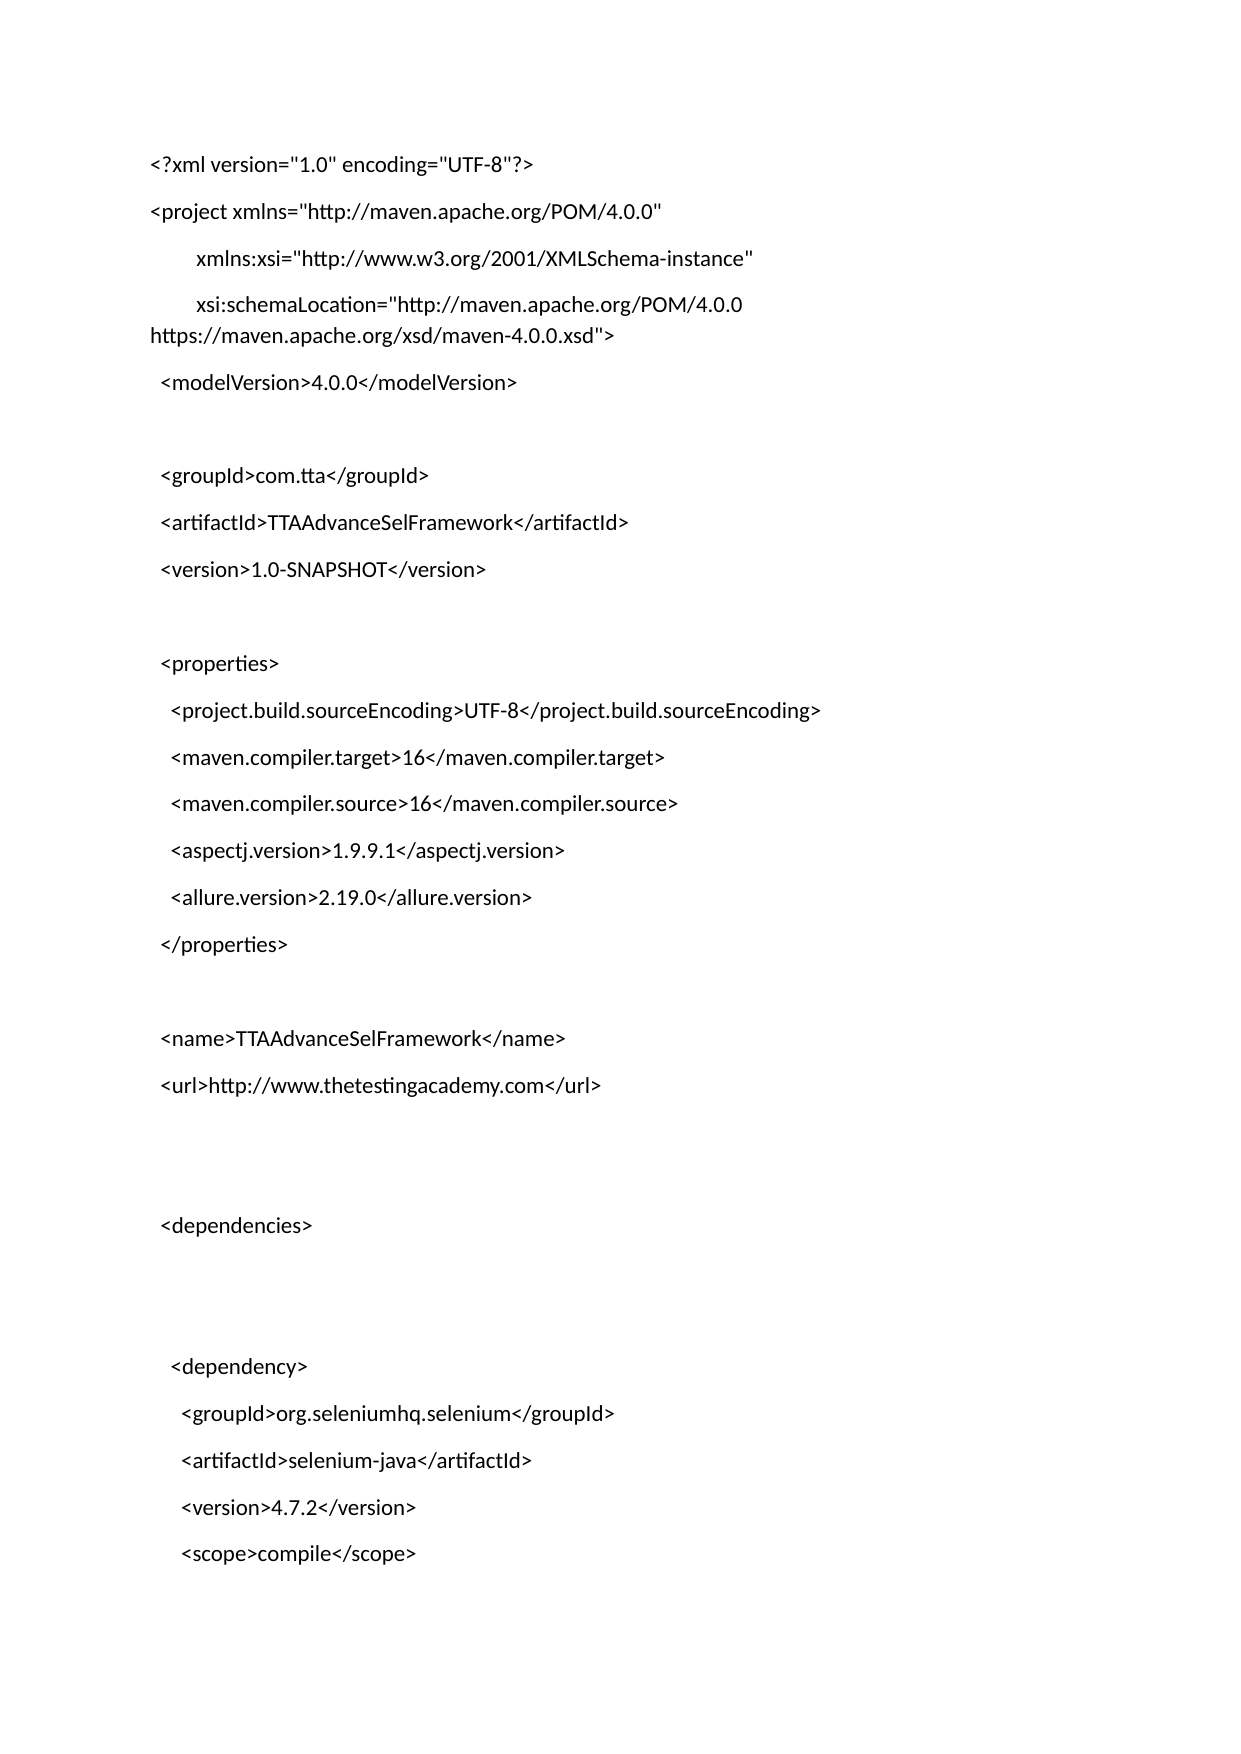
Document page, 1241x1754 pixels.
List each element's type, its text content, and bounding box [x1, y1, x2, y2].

text <name>TTAAdvanceSelFramework</name> [150, 1024, 1090, 1052]
text <url>http://www.thetestingacademy.com</url> [150, 1071, 1090, 1099]
text <dependency> [150, 1352, 1090, 1380]
text <groupId>com.tta</groupId> [150, 461, 1090, 489]
text <dependencies> [150, 1211, 1090, 1239]
text <allure.version>2.19.0</allure.version> [150, 883, 1090, 911]
text xmlns:xsi="http://www.w3.org/2001/XMLSchema-instance" [150, 244, 1090, 272]
text <maven.compiler.target>16</maven.compiler.target> [150, 743, 1090, 771]
text <aspectj.version>1.9.9.1</aspectj.version> [150, 836, 1090, 864]
text <project.build.sourceEncoding>UTF-8</project.build.sourceEncoding> [150, 696, 1090, 724]
text </properties> [150, 930, 1090, 958]
text <groupId>org.seleniumhq.selenium</groupId> [150, 1399, 1090, 1427]
text <artifactId>TTAAdvanceSelFramework</artifactId> [150, 508, 1090, 536]
text <version>1.0-SNAPSHOT</version> [150, 555, 1090, 583]
text <maven.compiler.source>16</maven.compiler.source> [150, 789, 1090, 818]
text <project xmlns="http://maven.apache.org/POM/4.0.0" [150, 197, 1090, 225]
text xsi:schemaLocation="http://maven.apache.org/POM/4.0.0 https://maven.apache.org/xsd/maven-4.0.0.xsd"> [150, 291, 1090, 349]
text <properties> [150, 649, 1090, 677]
text <scope>compile</scope> [150, 1539, 1090, 1568]
text <?xml version="1.0" encoding="UTF-8"?> [150, 150, 1090, 178]
text <modelVersion>4.0.0</modelVersion> [150, 368, 1090, 396]
text <version>4.7.2</version> [150, 1493, 1090, 1521]
text <artifactId>selenium-java</artifactId> [150, 1446, 1090, 1474]
